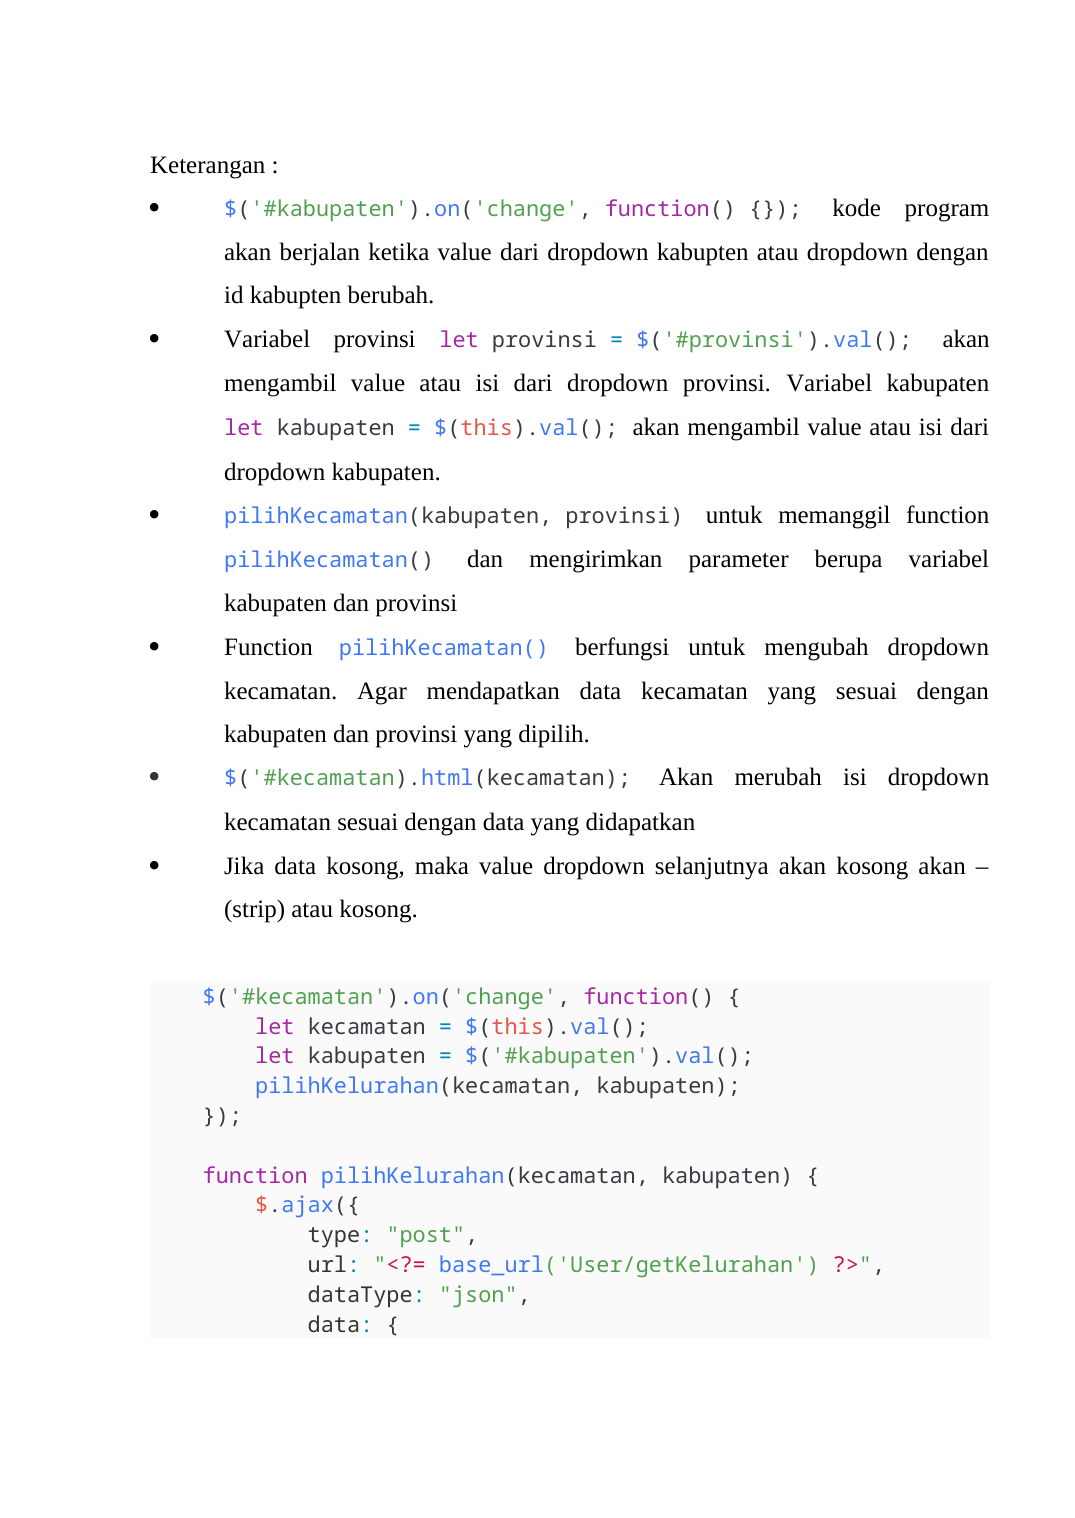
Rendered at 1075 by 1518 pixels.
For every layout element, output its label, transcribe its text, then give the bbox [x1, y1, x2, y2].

text let kabupaten = $('#kabupaten').val(); [150, 1040, 989, 1070]
text function pilihKelurahan(kecamatan, kabupaten) { [150, 1159, 989, 1189]
list Variabel provinsi let provinsi = $('#provinsi').val(); akan mengambil value atau isi dari dropdown provinsi. Variabel kabupaten let kabupaten = $(this).val(); akan mengambil value atau isi dari dropdown kabupaten. [150, 323, 989, 485]
list pilihKecamatan(kabupaten, provinsi) untuk memanggil function pilihKecamatan() dan mengirimkan parameter berupa variabel kabupaten dan provinsi [150, 500, 989, 617]
list $('#kecamatan).html(kecamatan); Akan merubah isi dropdown kecamatan sesuai dengan data yang didapatkan [150, 762, 989, 837]
text data: { [150, 1308, 989, 1338]
text url: "<?= base_url('User/getKelurahan') ?>", [150, 1249, 989, 1279]
text let kecamatan = $(this).val(); [150, 1011, 989, 1040]
text type: "post", [150, 1219, 989, 1249]
text }); [150, 1100, 989, 1130]
list Jika data kosong, maka value dropdown selanjutnya akan kosong akan – (strip) atau kosong. [150, 851, 989, 923]
text Keterangan : [150, 150, 989, 179]
list Function pilihKecamatan() berfungsi untuk mengubah dropdown kecamatan. Agar mendapatkan data kecamatan yang sesuai dengan kabupaten dan provinsi yang dipilih. [150, 632, 989, 748]
text $.ajax({ [150, 1189, 989, 1219]
text pilihKelurahan(kecamatan, kabupaten); [150, 1070, 989, 1100]
text $('#kecamatan').on('change', function() { [150, 981, 989, 1011]
text dataType: "json", [150, 1279, 989, 1308]
list $('#kabupaten').on('change', function() {}); kode program akan berjalan ketika value dari dropdown kabupten atau dropdown dengan id kabupten berubah. [150, 193, 989, 309]
